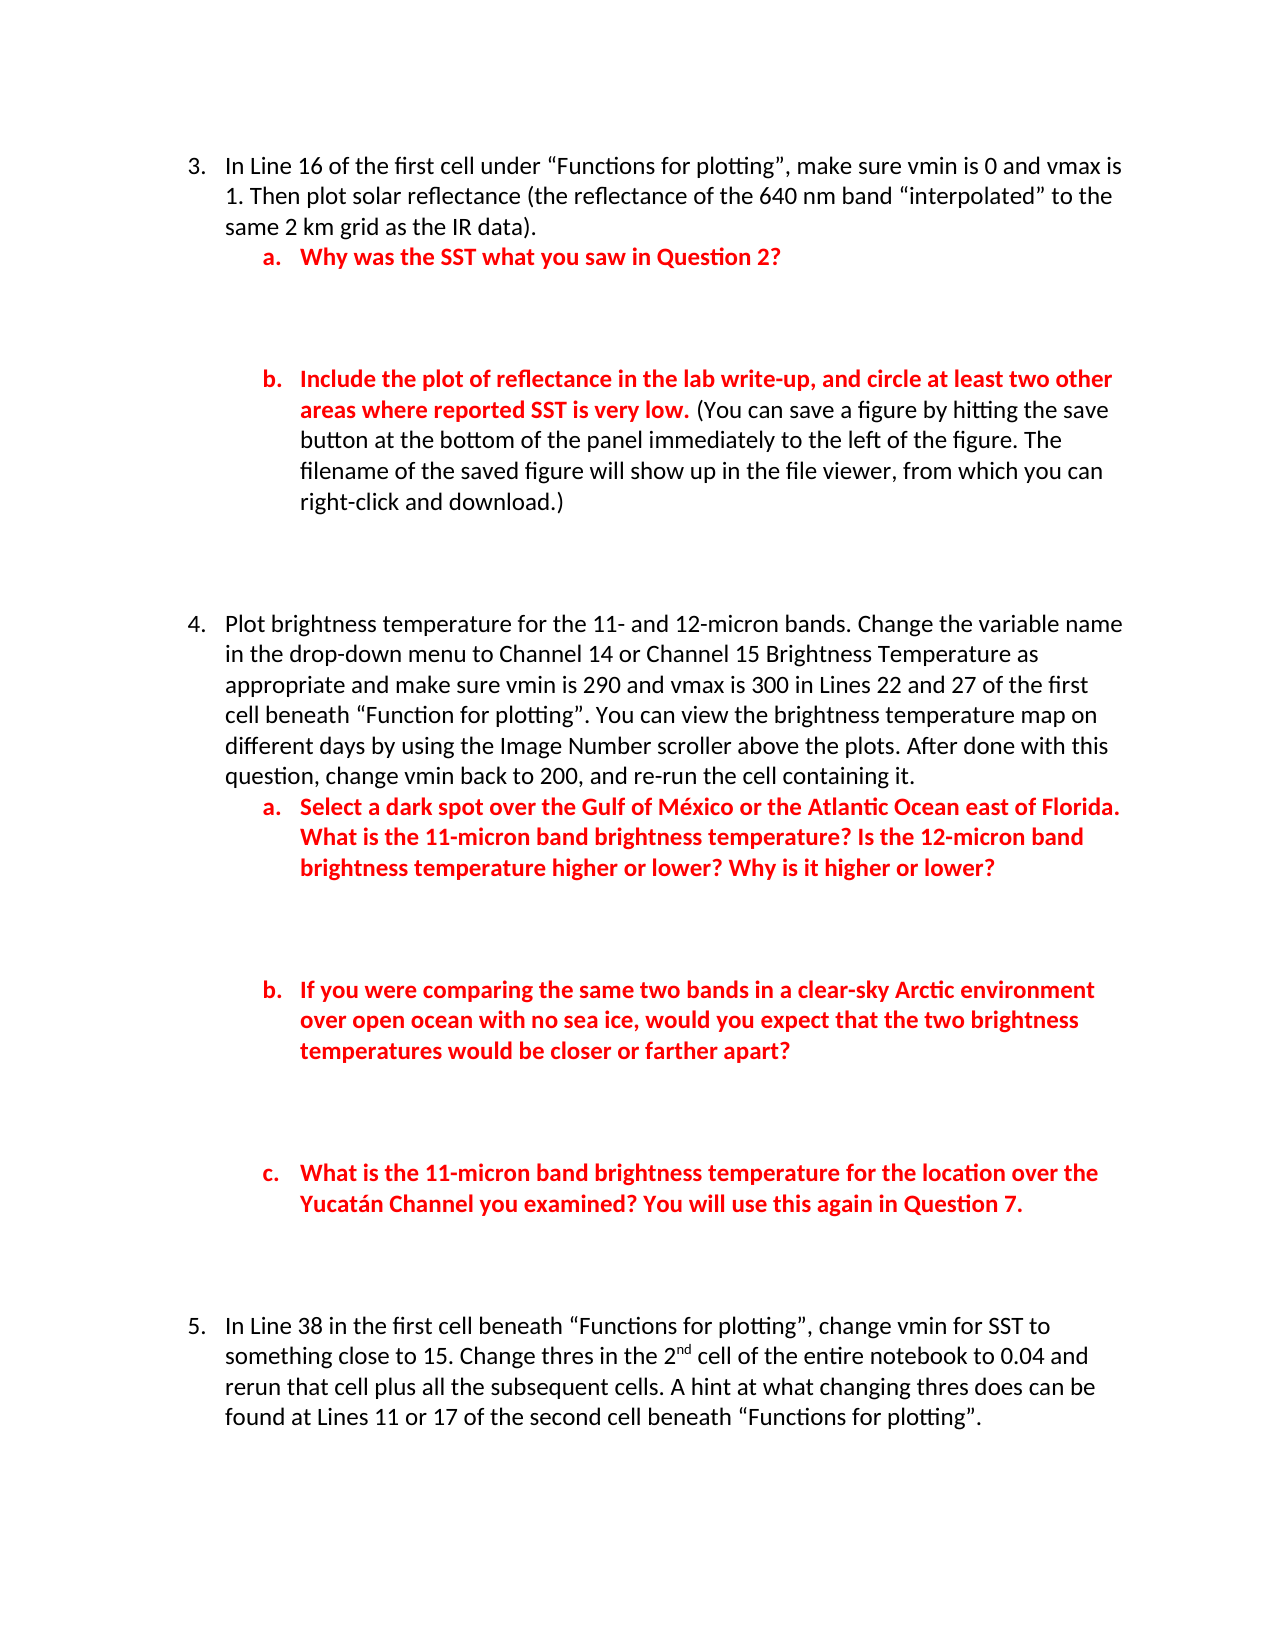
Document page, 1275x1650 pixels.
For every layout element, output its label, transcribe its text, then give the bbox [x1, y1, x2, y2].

list What is the 11-micron band brightness temperature for the location over the Yucatán Channel you examined? You will use this again in Question 7. [262, 1157, 1125, 1218]
list In Line 16 of the first cell under “Functions for plotting”, make sure vmin is 0 and vmax is 1. Then plot solar reflectance (the reflectance of the 640 nm band “interpolated” to the same 2 km grid as the IR data). [187, 150, 1125, 242]
list In Line 38 in the first cell beneath “Functions for plotting”, change vmin for SST to something close to 15. Change thres in the 2nd cell of the entire notebook to 0.04 and rerun that cell plus all the subsequent cells. A hint at what changing thres does can be found at Lines 11 or 17 of the second cell beneath “Functions for plotting”. [187, 1310, 1125, 1432]
list Why was the SST what you saw in Question 2? [262, 242, 1125, 272]
list Select a dark spot over the Gulf of México or the Atlantic Ocean east of Florida. What is the 11-micron band brightness temperature? Is the 12-micron band brightness temperature higher or lower? Why is it higher or lower? [262, 791, 1125, 882]
list Plot brightness temperature for the 11- and 12-micron bands. Change the variable name in the drop-down menu to Channel 14 or Channel 15 Brightness Temperature as appropriate and make sure vmin is 290 and vmax is 300 in Lines 22 and 27 of the first cell beneath “Function for plotting”. You can view the brightness temperature map on different days by using the Image Number scroller above the plots. After done with this question, change vmin back to 200, and re-run the cell containing it. [187, 608, 1125, 791]
list Include the plot of reflectance in the lab write-up, and circle at least two other areas where reported SST is very low. (You can save a figure by hitting the save button at the bottom of the panel immediately to the left of the figure. The filename of the saved figure will show up in the file viewer, from which you can right-click and download.) [262, 364, 1125, 516]
list If you were comparing the same two bands in a clear-sky Arctic environment over open ocean with no sea ice, would you expect that the two brightness temperatures would be closer or farther apart? [262, 974, 1125, 1066]
